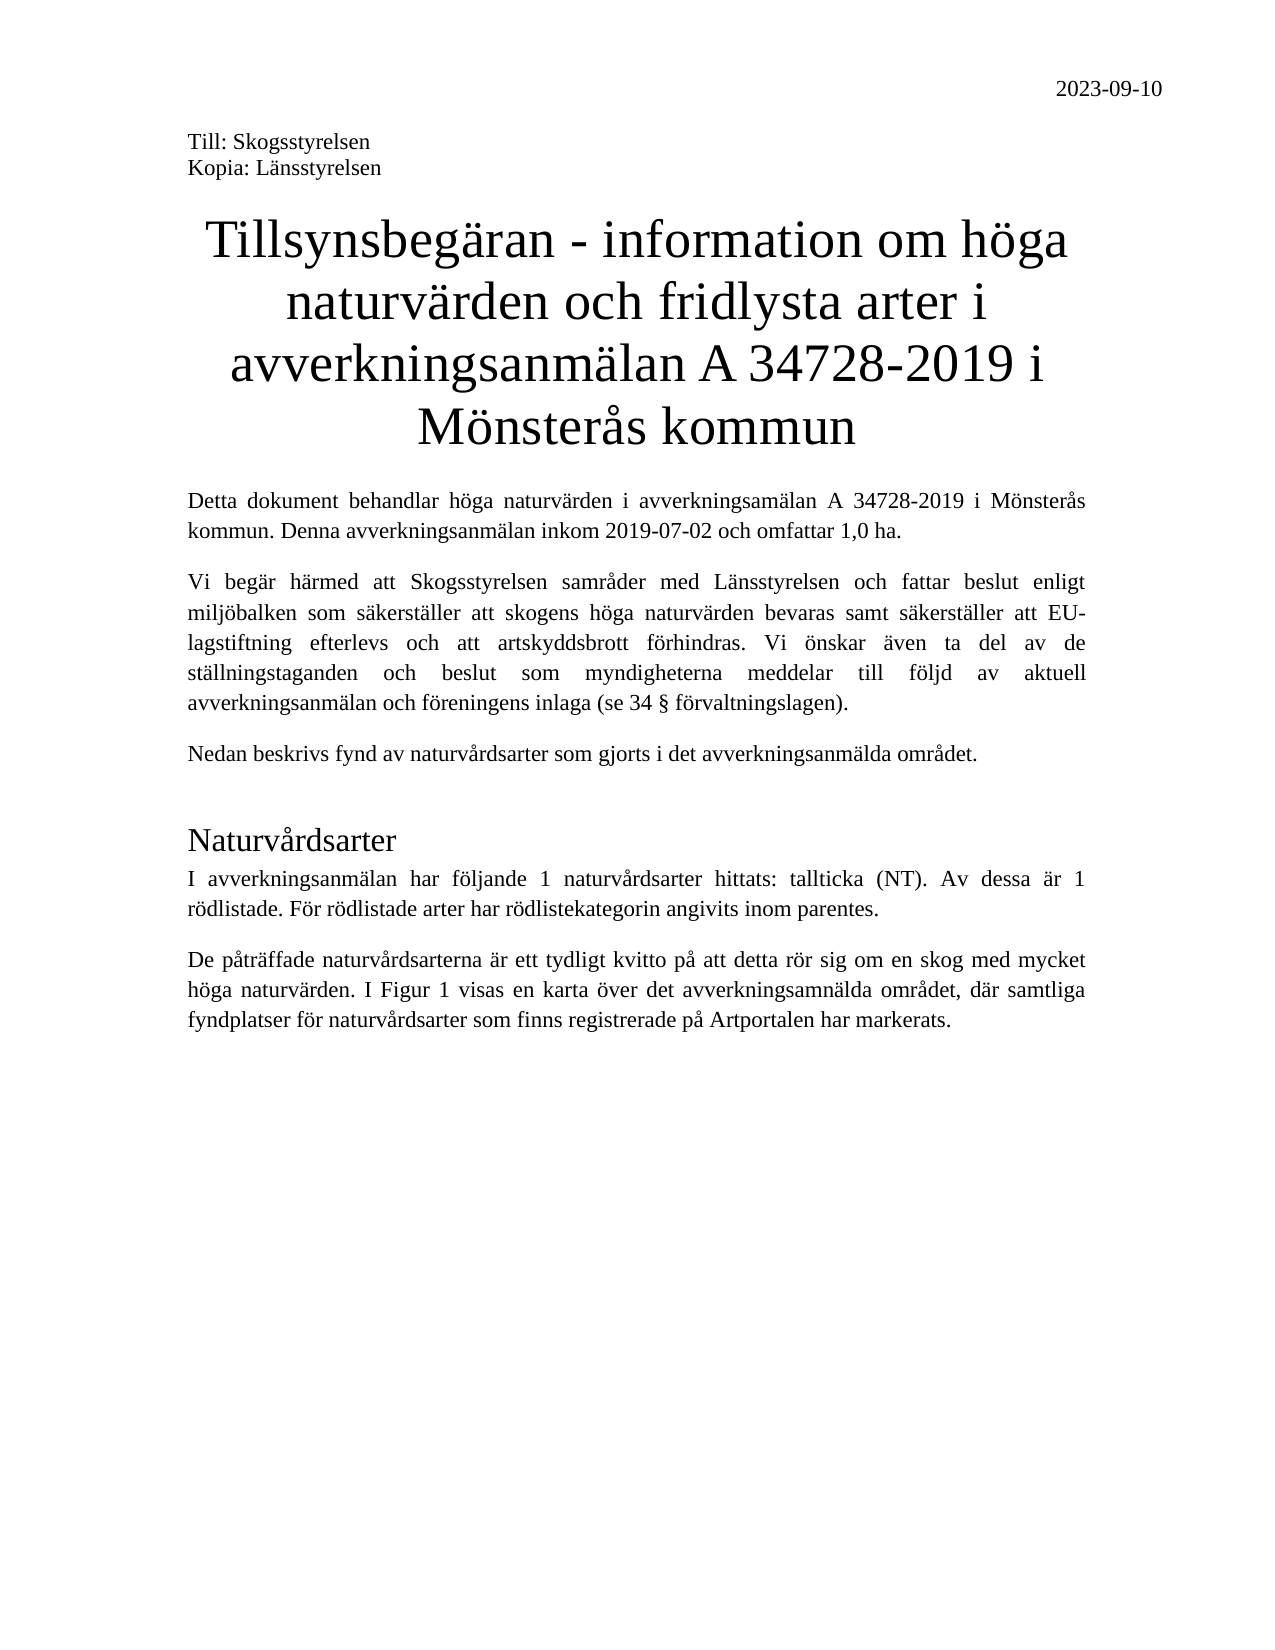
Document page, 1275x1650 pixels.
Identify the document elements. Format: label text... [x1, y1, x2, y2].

title Tillsynsbegäran - information om höga naturvärden och fridlysta arter i avverkningsanmälan A 34728-2019 i Mönsterås kommun [187, 207, 1087, 456]
text Nedan beskrivs fynd av naturvårdsarter som gjorts i det avverkningsanmälda området. [187, 740, 1087, 767]
text Vi begär härmed att Skogsstyrelsen samråder med Länsstyrelsen och fattar beslut enligt miljöbalken som säkerställer att skogens höga naturvärden bevaras samt säkerställer att EU-lagstiftning efterlevs och att artskyddsbrott förhindras. Vi önskar även ta del av de ställningstaganden och beslut som myndigheterna meddelar till följd av aktuell avverkningsanmälan och föreningens inlaga (se 34 § förvaltningslagen). [187, 568, 1087, 716]
text Detta dokument behandlar höga naturvärden i avverkningsamälan A 34728-2019 i Mönsterås kommun. Denna avverkningsanmälan inkom 2019-07-02 och omfattar 1,0 ha. [187, 487, 1087, 544]
text De påträffade naturvårdsarterna är ett tydligt kvitto på att detta rör sig om en skog med mycket höga naturvärden. I Figur 1 visas en karta över det avverkningsamnälda området, där samtliga fyndplatser för naturvårdsarter som finns registrerade på Artportalen har markerats. [187, 946, 1087, 1033]
subtitle Naturvårdsarter [187, 821, 1087, 859]
text I avverkningsanmälan har följande 1 naturvårdsarter hittats: tallticka (NT). Av dessa är 1 rödlistade. För rödlistade arter har rödlistekategorin angivits inom parentes. [187, 864, 1087, 921]
